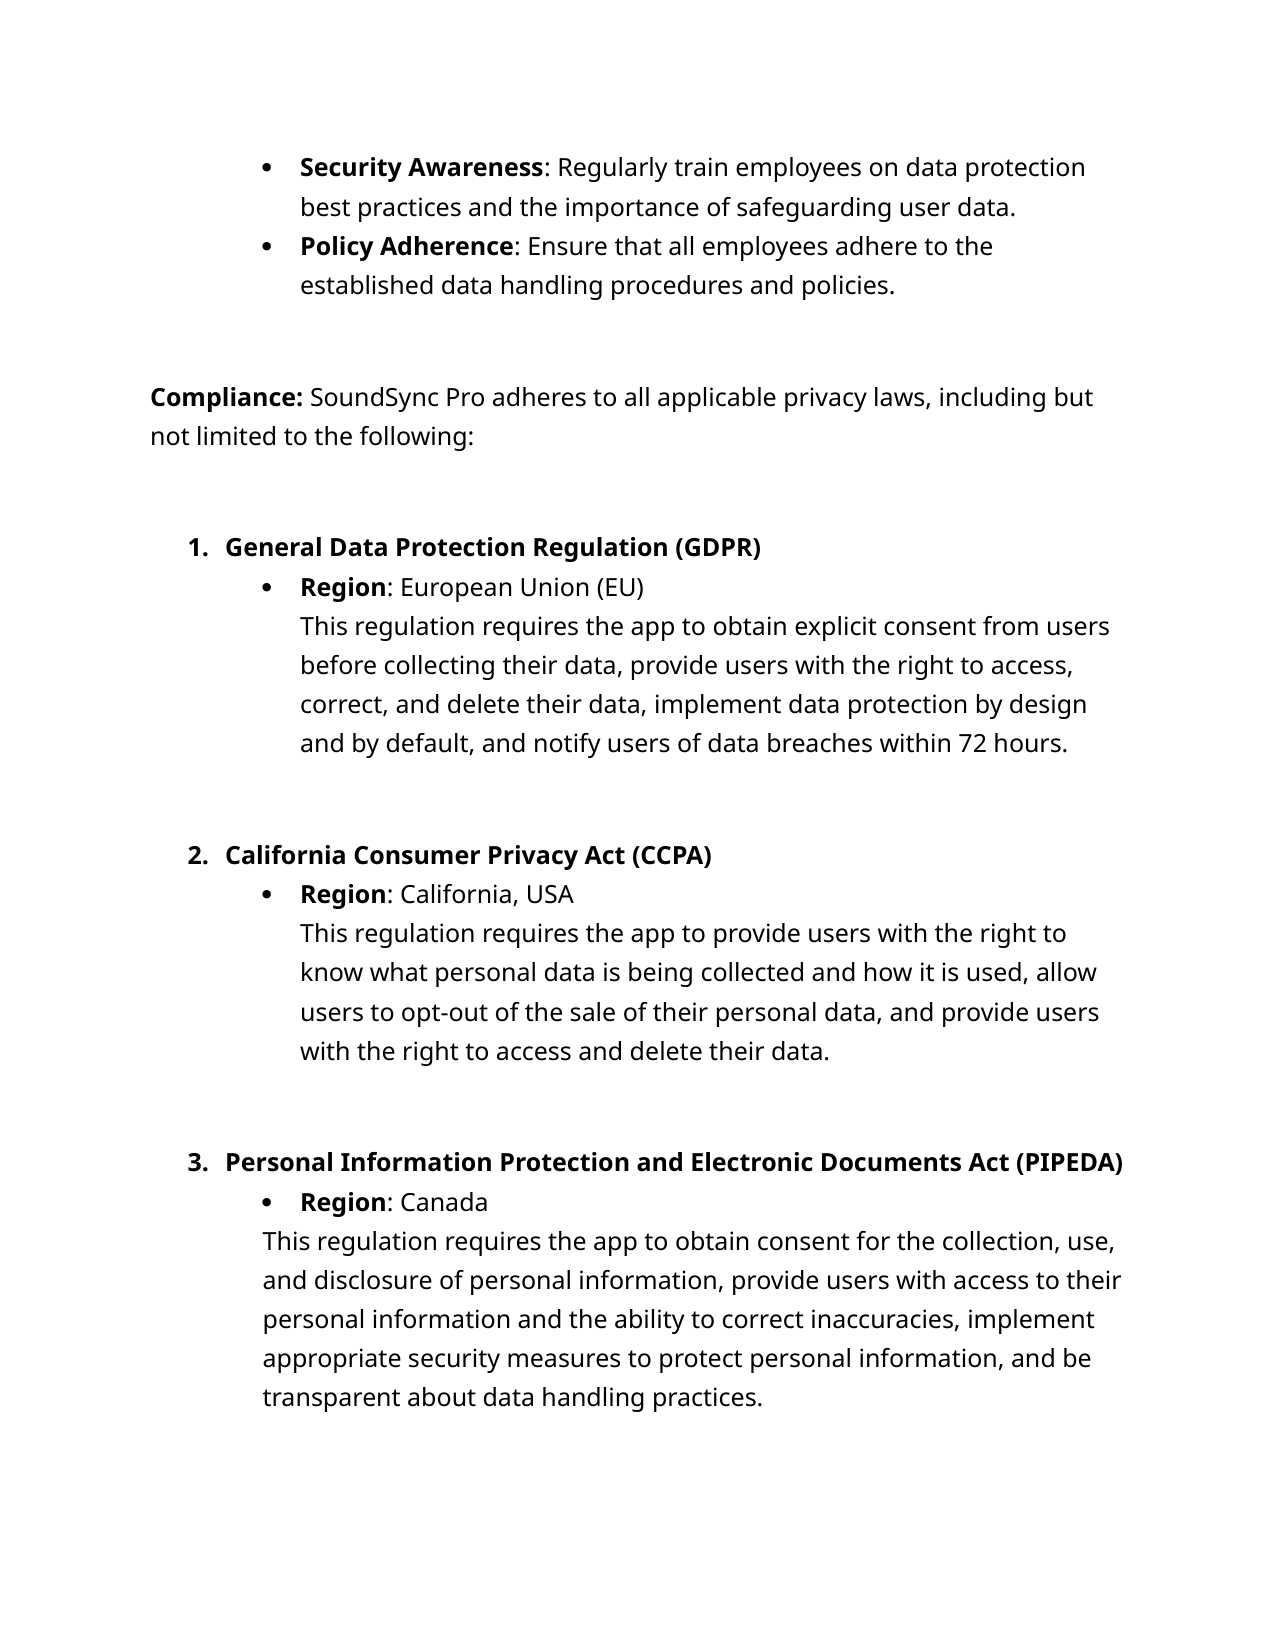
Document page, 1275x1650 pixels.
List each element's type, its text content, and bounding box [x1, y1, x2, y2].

list General Data Protection Regulation (GDPR) [187, 530, 1125, 564]
list Region: California, USA [262, 877, 1125, 911]
list This regulation requires the app to obtain consent for the collection, use, and disclosure of personal information, provide users with access to their personal information and the ability to correct inaccuracies, implement appropriate security measures to protect personal information, and be transparent about data handling practices. [262, 1223, 1125, 1414]
list California Consumer Privacy Act (CCPA) [187, 837, 1125, 872]
list Region: Canada [262, 1184, 1125, 1218]
list This regulation requires the app to obtain explicit consent from users before collecting their data, provide users with the right to access, correct, and delete their data, implement data protection by design and by default, and notify users of data breaches within 72 hours. [300, 608, 1125, 760]
text Compliance: SoundSync Pro adheres to all applicable privacy laws, including but not limited to the following: [150, 379, 1125, 452]
list Region: European Union (EU) [262, 569, 1125, 603]
list Policy Adherence: Ensure that all employees adhere to the established data handling procedures and policies. [262, 228, 1125, 302]
list Personal Information Protection and Electronic Documents Act (PIPEDA) [187, 1145, 1125, 1179]
list This regulation requires the app to provide users with the right to know what personal data is being collected and how it is used, allow users to opt-out of the sale of their personal data, and provide users with the right to access and delete their data. [300, 916, 1125, 1067]
list Security Awareness: Regularly train employees on data protection best practices and the importance of safeguarding user data. [262, 150, 1125, 223]
